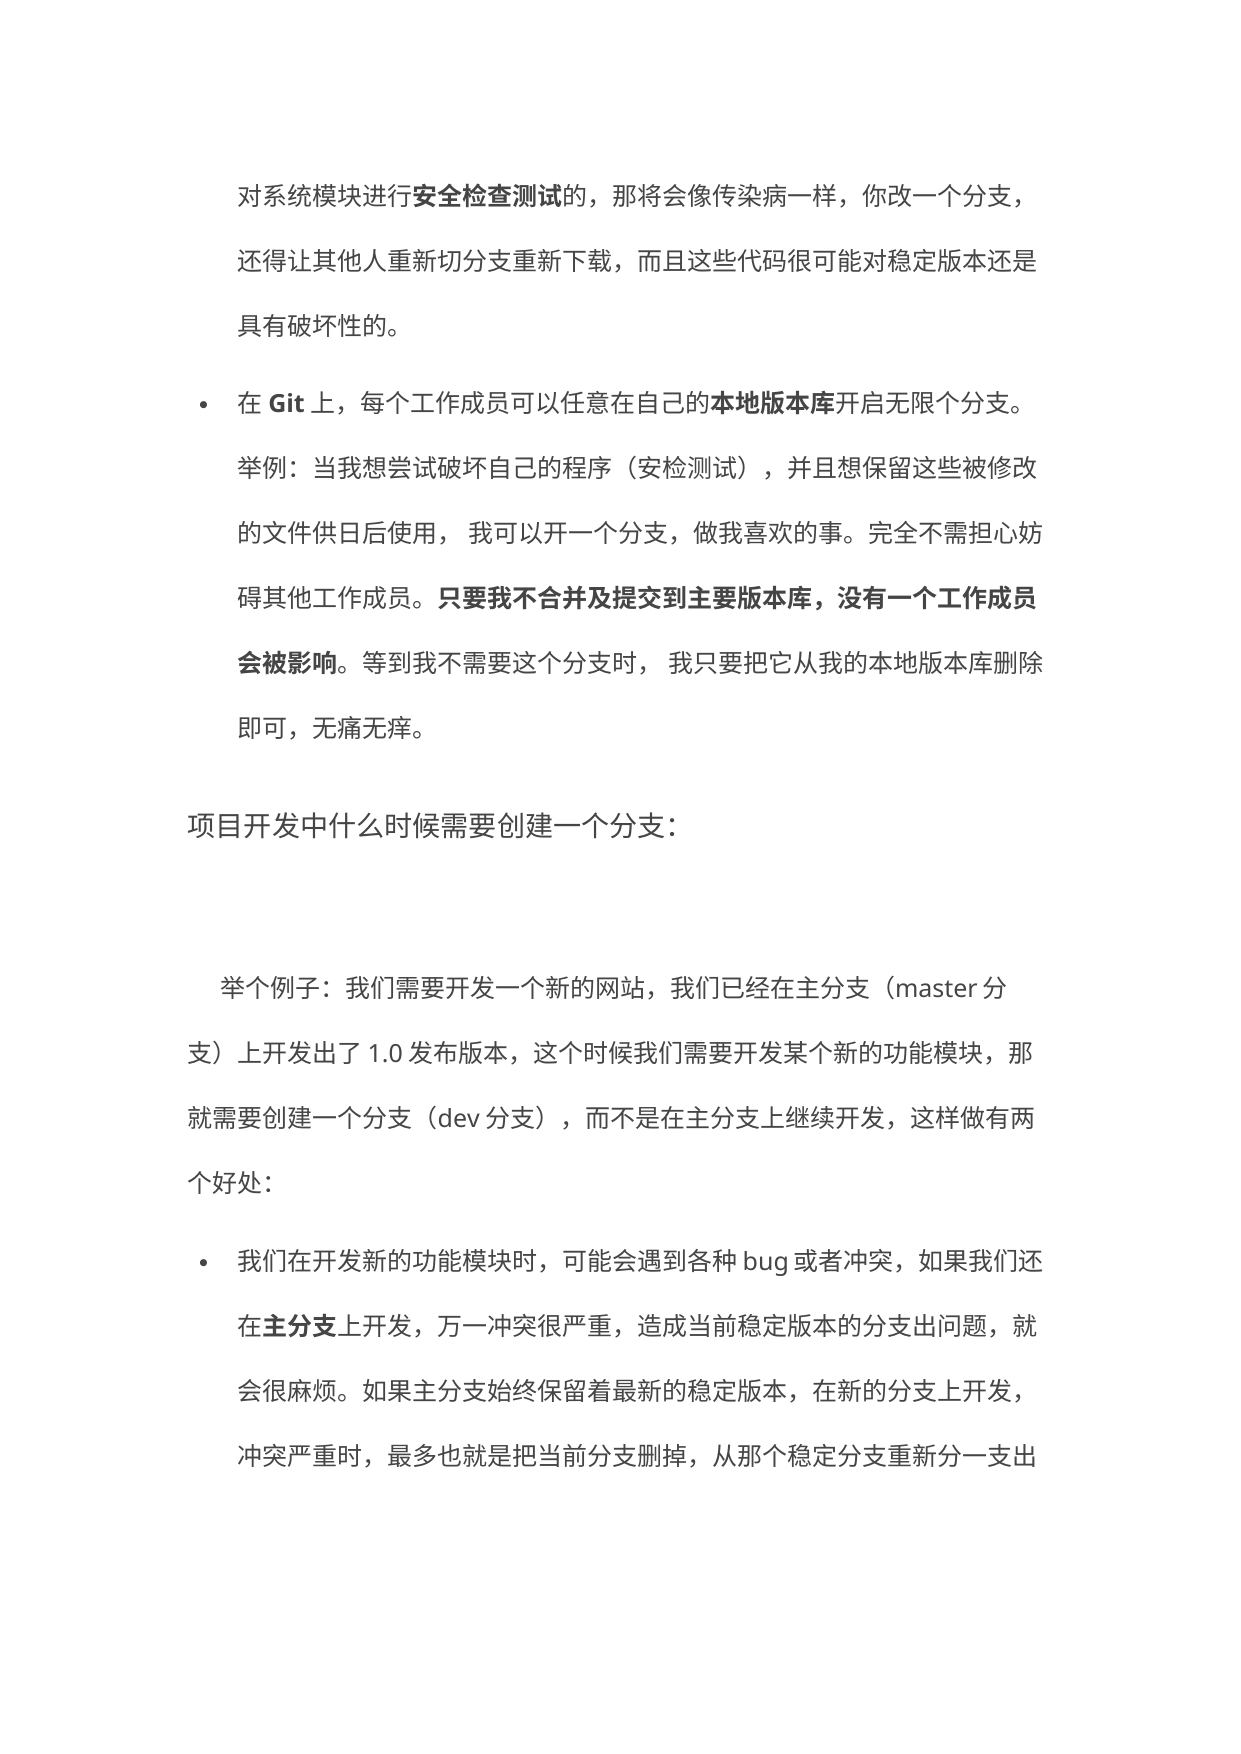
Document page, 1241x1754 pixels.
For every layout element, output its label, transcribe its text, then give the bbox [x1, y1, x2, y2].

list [200, 1227, 1053, 1487]
text 举个例子：我们需要开发一个新的网站，我们已经在主分支（master分支）上开发出了1.0发布版本，这个时候我们需要开发某个新的功能模块，那就需要创建一个分支（dev分支），而不是在主分支上继续开发，这样做有两个好处： [187, 954, 1053, 1214]
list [200, 162, 1053, 357]
text 项目开发中什么时候需要创建一个分支： [187, 792, 1053, 857]
list 在 Git上，每个工作成员可以任意在自己的本地版本库开启无限个分支。举例：当我想尝试破坏自己的程序（安检测试），并且想保留这些被修改的文件供日后使用， 我可以开一个分支，做我喜欢的事。完全不需担心妨碍其他工作成员。只要我不合并及提交到主要版本库，没有一个工作成员会被影响。等到我不需要这个分支时， 我只要把它从我的本地版本库删除即可，无痛无痒。 [200, 369, 1053, 759]
